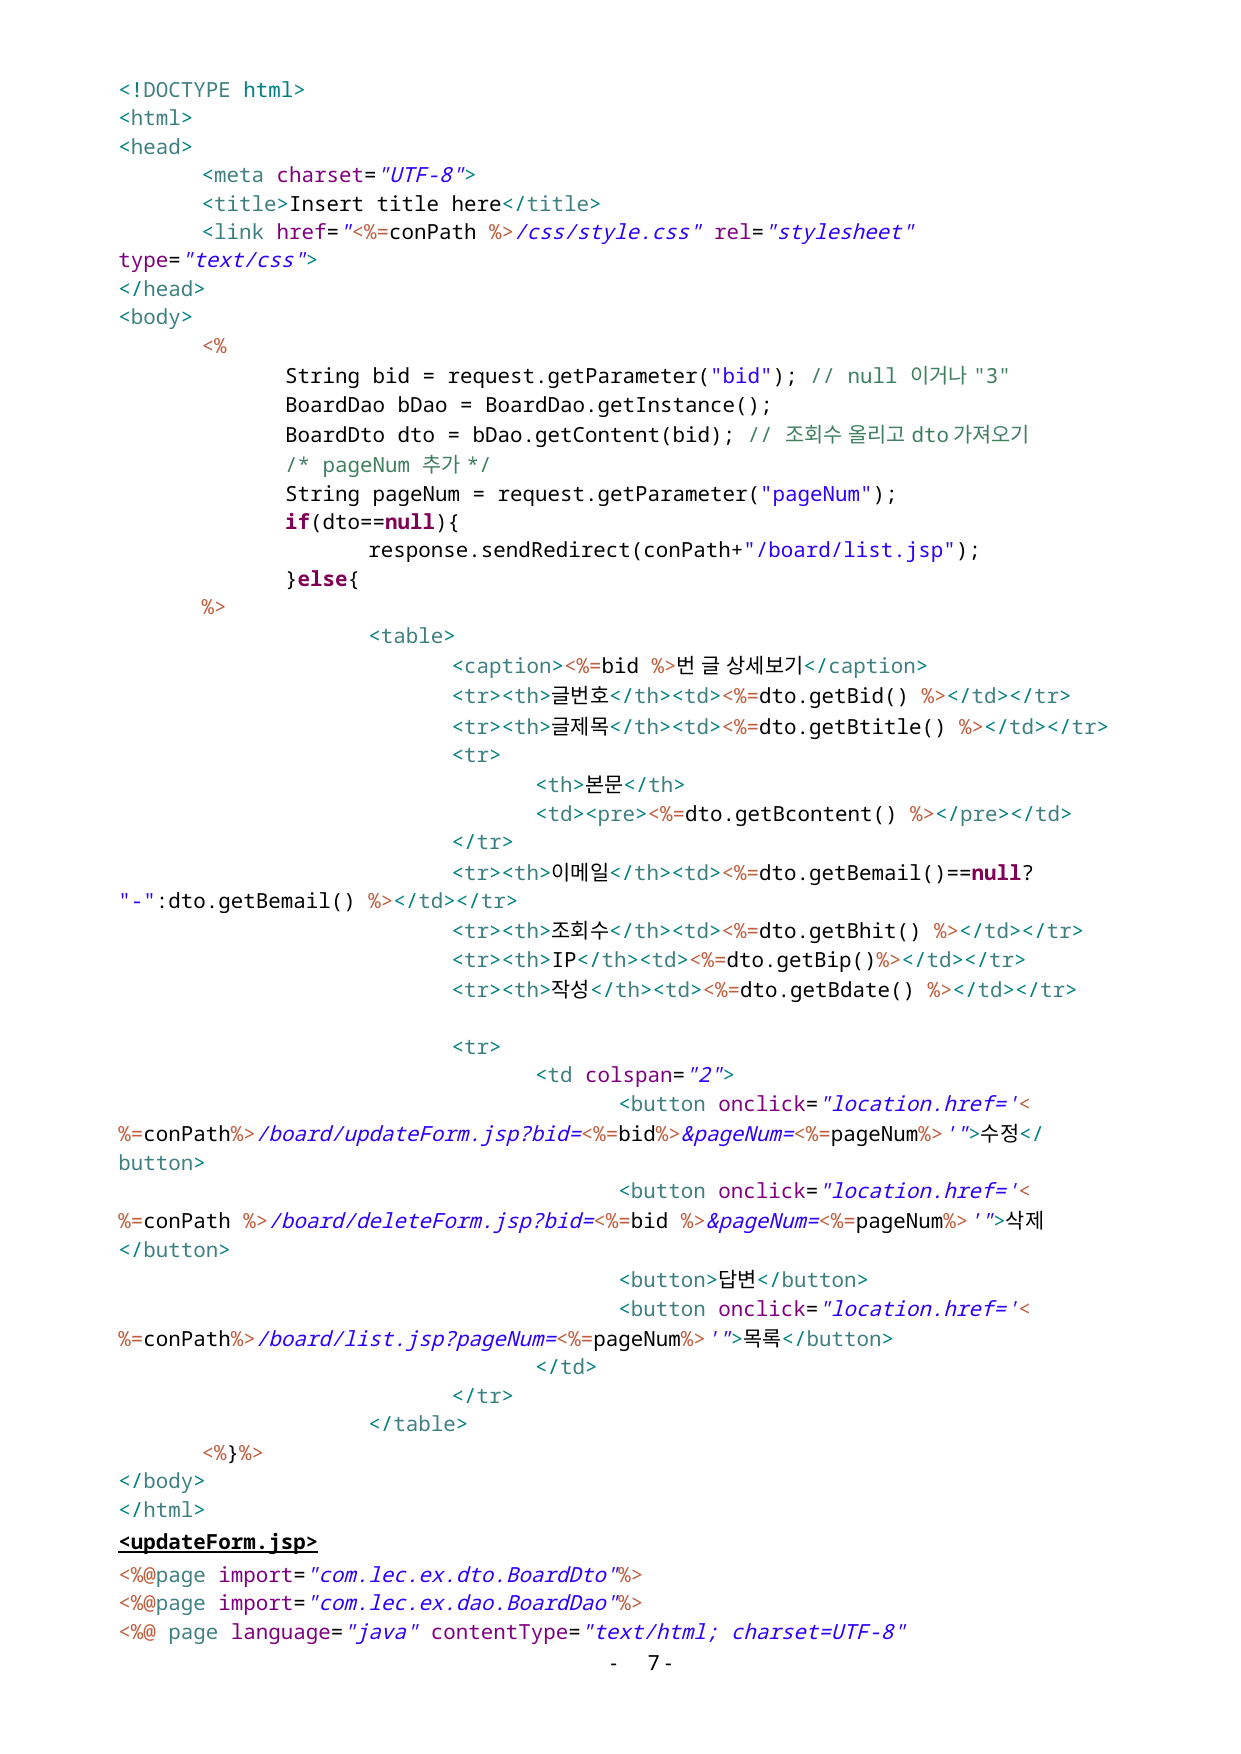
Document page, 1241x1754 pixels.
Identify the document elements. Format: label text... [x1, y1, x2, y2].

text <td><pre><%=dto.getBcontent() %></pre></td> [118, 799, 1122, 827]
text <tr><th>이메일</th><td><%=dto.getBemail()==null? "-":dto.getBemail() %></td></tr> [118, 856, 1122, 915]
text <tr><th>조회수</th><td><%=dto.getBhit() %></td></tr> [118, 915, 1122, 945]
text <table> [118, 621, 1122, 649]
text response.sendRedirect(conPath+"/board/list.jsp"); [118, 536, 1122, 564]
text <% [118, 331, 1122, 359]
text </table> [118, 1409, 1122, 1438]
text <button onclick="location.href='<%=conPath%>/board/updateForm.jsp?bid=<%=bid%>&pageNum=<%=pageNum%>'">수정</button> [118, 1089, 1122, 1176]
text <body> [118, 302, 1122, 331]
text <title>Insert title here</title> [118, 189, 1122, 217]
text <th>본문</th> [118, 769, 1122, 799]
text <meta charset="UTF-8"> [118, 160, 1122, 189]
list </html> [118, 1495, 1122, 1523]
text <link href="<%=conPath %>/css/style.css" rel="stylesheet" type="text/css"> [118, 217, 1122, 274]
text BoardDao bDao = BoardDao.getInstance(); [118, 390, 1122, 418]
text /* pageNum 추가 */ [118, 448, 1122, 479]
text <%}%> [118, 1438, 1122, 1466]
text <html> [118, 103, 1122, 132]
text </tr> [118, 1381, 1122, 1409]
text <tr><th>작성</th><td><%=dto.getBdate() %></td></tr> [118, 973, 1122, 1032]
text <head> [118, 132, 1122, 160]
text <tr><th>글번호</th><td><%=dto.getBid() %></td></tr> [118, 680, 1122, 710]
text </body> [118, 1466, 1122, 1495]
text <tr> [118, 740, 1122, 769]
text </tr> [118, 827, 1122, 856]
text String bid = request.getParameter("bid"); // null 이거나 "3" [118, 359, 1122, 390]
text if(dto==null){ [118, 507, 1122, 536]
text <tr><th>글제목</th><td><%=dto.getBtitle() %></td></tr> [118, 710, 1122, 740]
text <tr><th>IP</th><td><%=dto.getBip()%></td></tr> [118, 945, 1122, 973]
list <updateForm.jsp> [118, 1527, 1122, 1556]
text <button onclick="location.href='<%=conPath%>/board/list.jsp?pageNum=<%=pageNum%>'">목록</button> [118, 1294, 1122, 1352]
text String pageNum = request.getParameter("pageNum"); [118, 479, 1122, 507]
text <%@page import="com.lec.ex.dao.BoardDao"%> [118, 1588, 1122, 1617]
text <!DOCTYPE html> [118, 75, 1122, 103]
text <button>답변</button> [118, 1263, 1122, 1294]
text </head> [118, 274, 1122, 302]
text }else{ [118, 564, 1122, 592]
text <tr> [118, 1032, 1122, 1061]
text %> [118, 592, 1122, 621]
text </td> [118, 1352, 1122, 1381]
text <td colspan="2"> [118, 1061, 1122, 1089]
text BoardDto dto = bDao.getContent(bid); // 조회수 올리고 dto가져오기 [118, 418, 1122, 448]
text <%@page import="com.lec.ex.dto.BoardDto"%> [118, 1560, 1122, 1588]
text <button onclick="location.href='<%=conPath %>/board/deleteForm.jsp?bid=<%=bid %>&pageNum=<%=pageNum%>'">삭제</button> [118, 1176, 1122, 1263]
text <caption><%=bid %>번 글 상세보기</caption> [118, 649, 1122, 680]
text <%@ page language="java" contentType="text/html; charset=UTF-8" [118, 1617, 1122, 1645]
